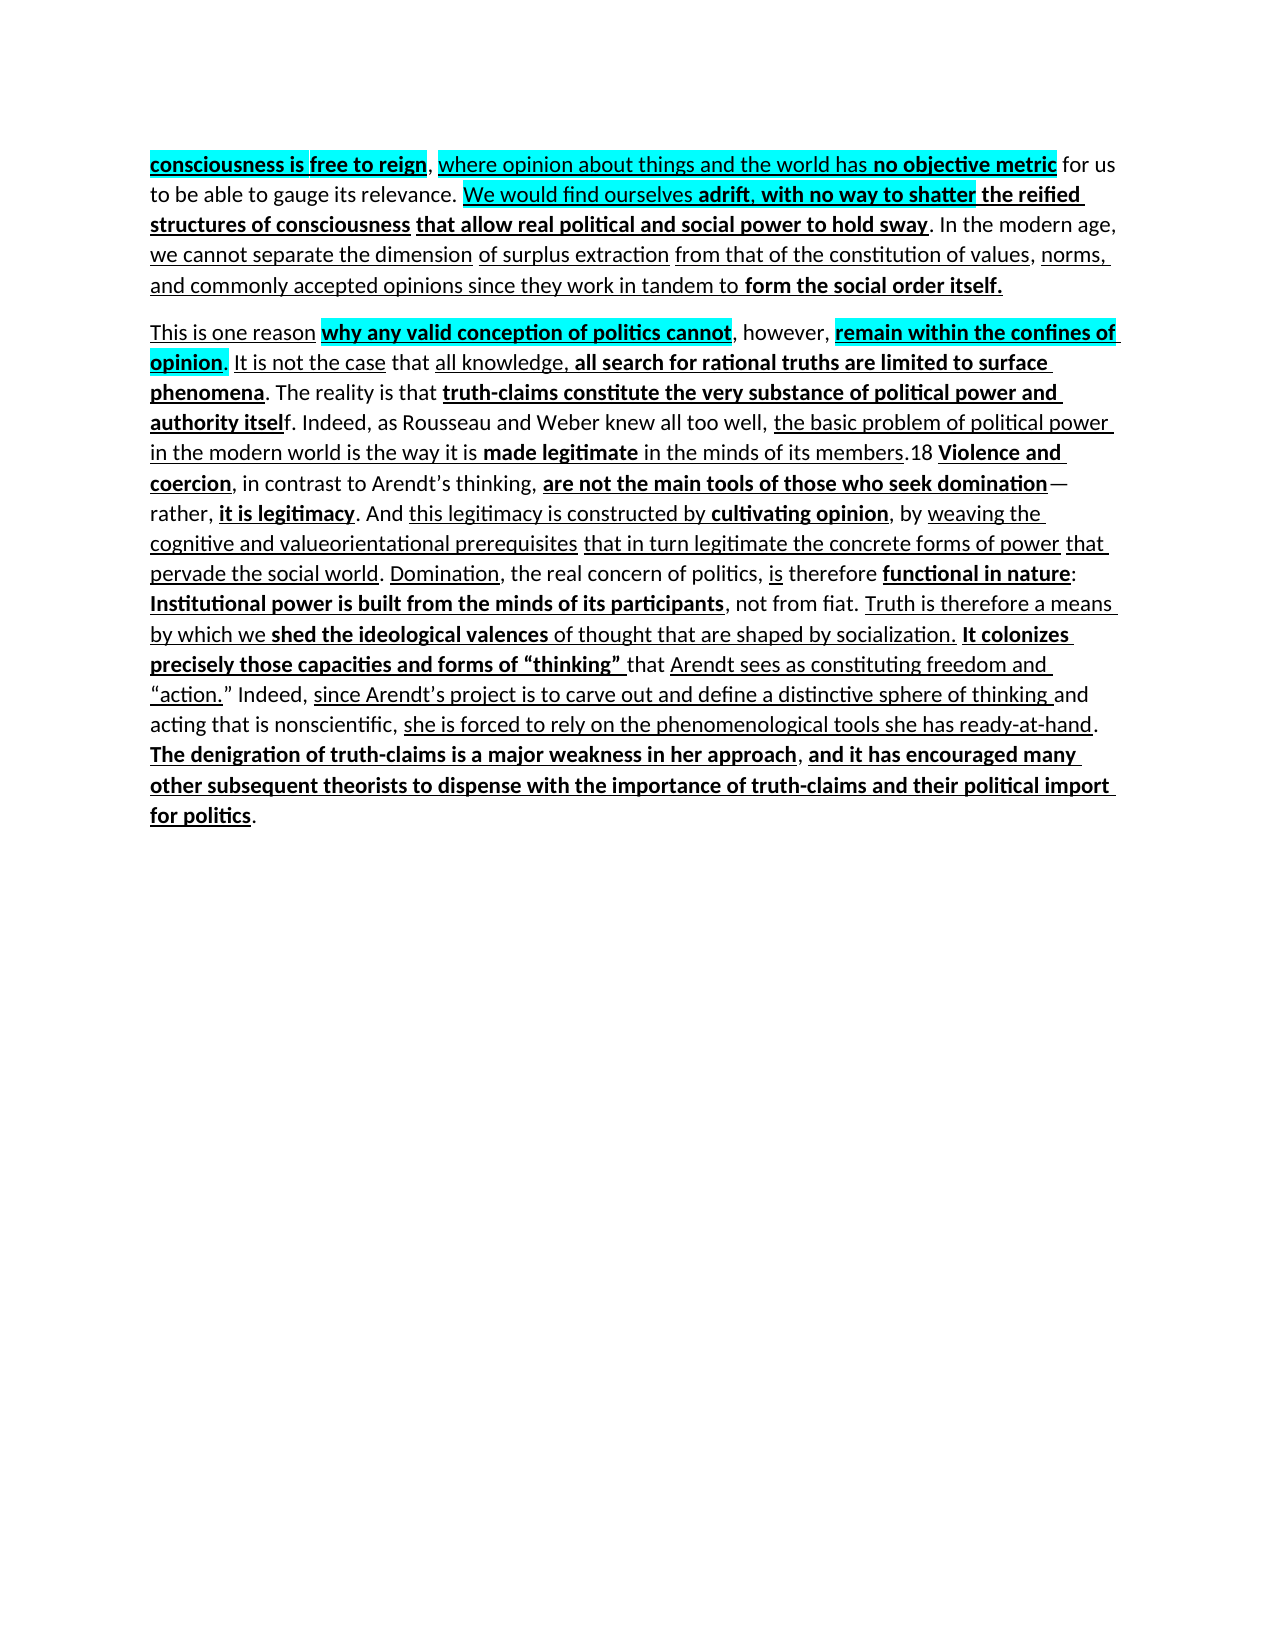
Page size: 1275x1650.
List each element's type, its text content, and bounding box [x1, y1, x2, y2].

text This is one reason why any valid conception of politics cannot, however, remain within the confines of opinion. It is not the case that all knowledge, all search for rational truths are limited to surface phenomena. The reality is that truth-claims constitute the very substance of political power and authority itself. Indeed, as Rousseau and Weber knew all too well, the basic problem of political power in the modern world is the way it is made legitimate in the minds of its members.18 Violence and coercion, in contrast to Arendt’s thinking, are not the main tools of those who seek domination—rather, it is legitimacy. And this legitimacy is constructed by cultivating opinion, by weaving the cognitive and valueorientational prerequisites that in turn legitimate the concrete forms of power that pervade the social world. Domination, the real concern of politics, is therefore functional in nature: Institutional power is built from the minds of its participants, not from fiat. Truth is therefore a means by which we shed the ideological valences of thought that are shaped by socialization. It colonizes precisely those capacities and forms of “thinking” that Arendt sees as constituting freedom and “action.” Indeed, since Arendt’s project is to carve out and define a distinctive sphere of thinking and acting that is nonscientific, she is forced to rely on the phenomenological tools she has ready-at-hand. The denigration of truth-claims is a major weakness in her approach, and it has encouraged many other subsequent theorists to dispense with the importance of truth-claims and their political import for politics. [150, 318, 1125, 829]
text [150, 150, 1125, 299]
